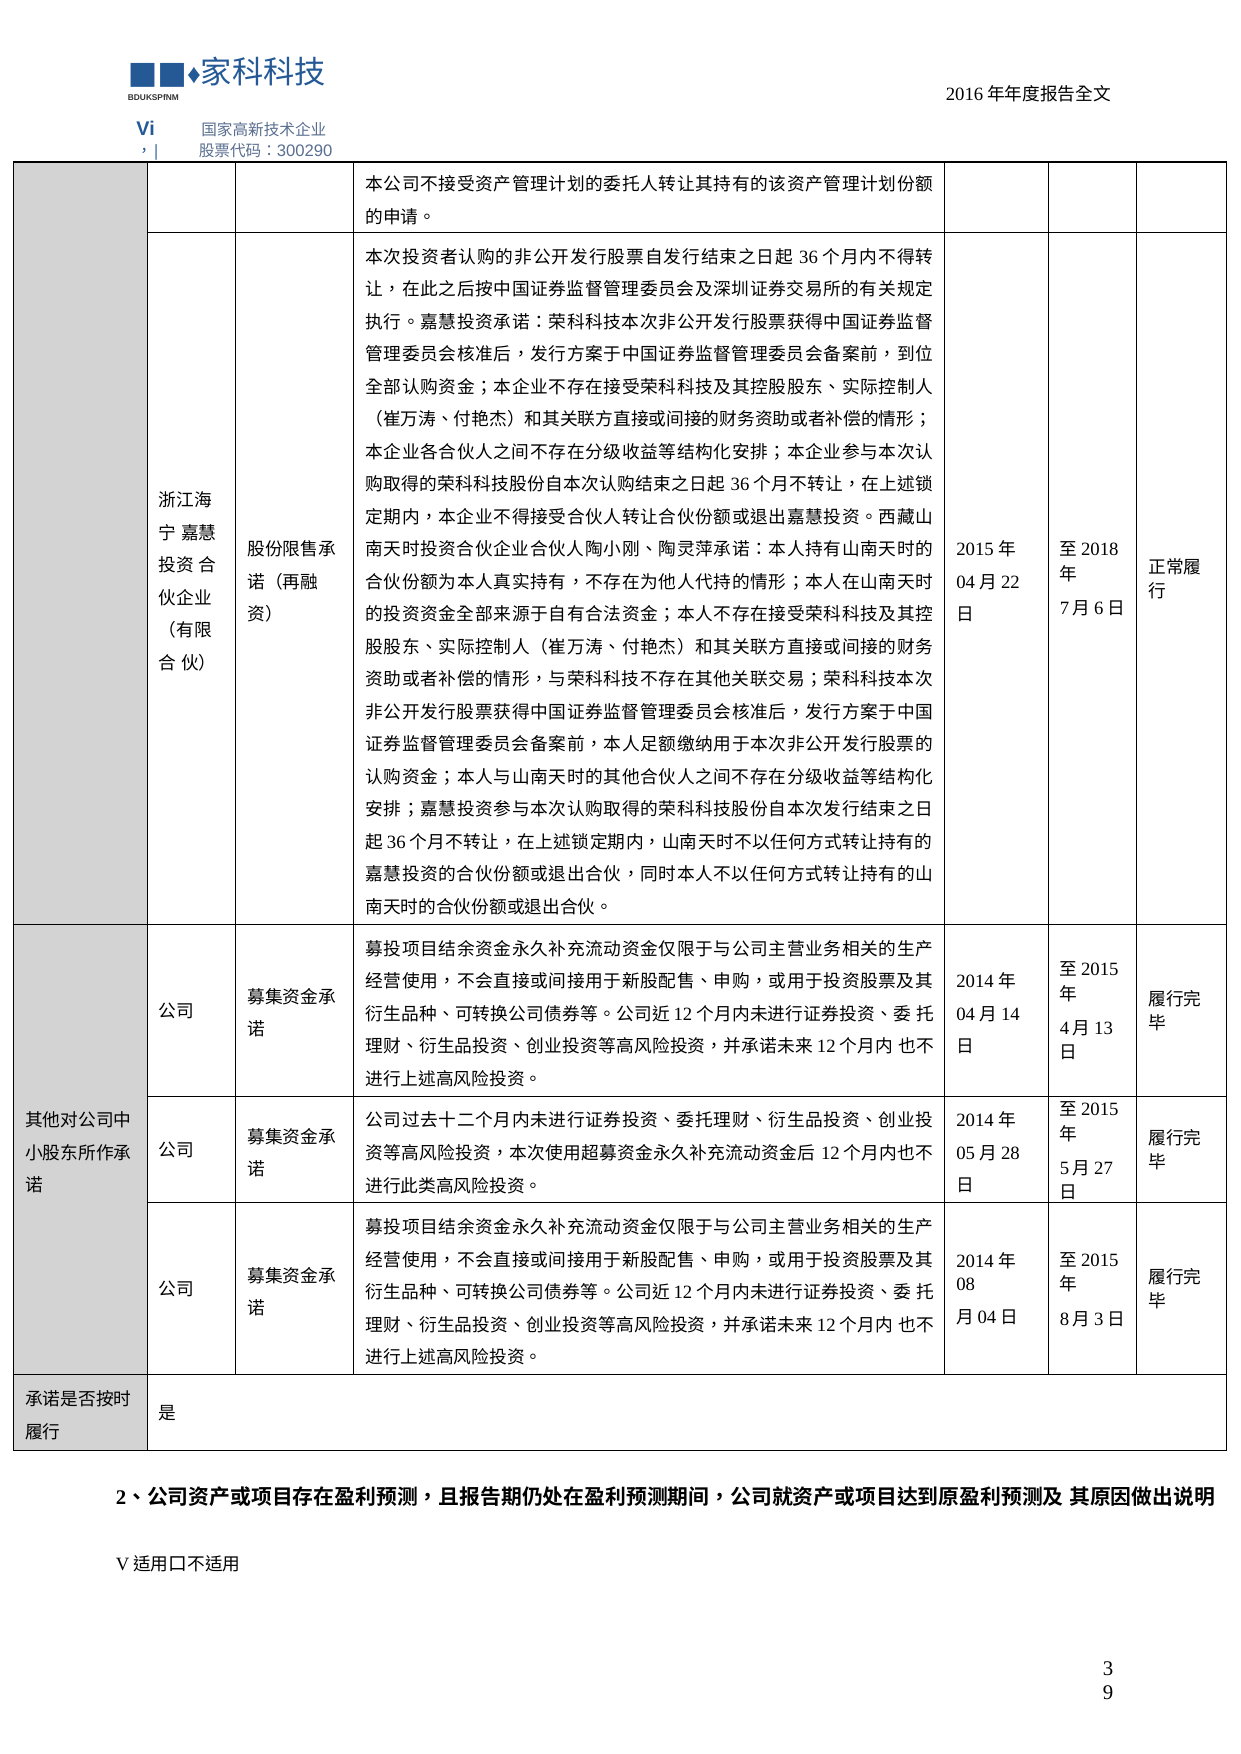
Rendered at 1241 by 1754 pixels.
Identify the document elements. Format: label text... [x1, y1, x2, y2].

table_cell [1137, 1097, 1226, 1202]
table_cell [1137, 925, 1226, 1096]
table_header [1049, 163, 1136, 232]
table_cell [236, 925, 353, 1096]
text 2、公司资产或项目存在盈利预测，且报告期仍处在盈利预测期间，公司就资产或项目达到原盈利预测及 其原因做出说明 [116, 1478, 1227, 1511]
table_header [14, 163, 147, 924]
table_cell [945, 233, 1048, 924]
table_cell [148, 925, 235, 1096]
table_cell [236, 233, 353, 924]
text ，| 股票代码：300290 [136, 140, 1227, 161]
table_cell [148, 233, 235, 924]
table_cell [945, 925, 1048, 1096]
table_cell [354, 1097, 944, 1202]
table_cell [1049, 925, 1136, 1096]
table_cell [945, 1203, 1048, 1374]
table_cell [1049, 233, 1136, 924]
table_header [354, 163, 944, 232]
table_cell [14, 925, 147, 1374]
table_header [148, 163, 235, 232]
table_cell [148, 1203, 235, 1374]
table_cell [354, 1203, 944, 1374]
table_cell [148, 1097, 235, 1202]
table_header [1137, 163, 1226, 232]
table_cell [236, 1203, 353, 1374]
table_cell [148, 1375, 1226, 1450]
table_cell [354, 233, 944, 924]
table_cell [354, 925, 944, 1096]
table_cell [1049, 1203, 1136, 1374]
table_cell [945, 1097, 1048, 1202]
text Vi 国家高新技术企业 [136, 117, 1227, 140]
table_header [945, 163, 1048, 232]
text V适用口不适用 [13, 1551, 1227, 1576]
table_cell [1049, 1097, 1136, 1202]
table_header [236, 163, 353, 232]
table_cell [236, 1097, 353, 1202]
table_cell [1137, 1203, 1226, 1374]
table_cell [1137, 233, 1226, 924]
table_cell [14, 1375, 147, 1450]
